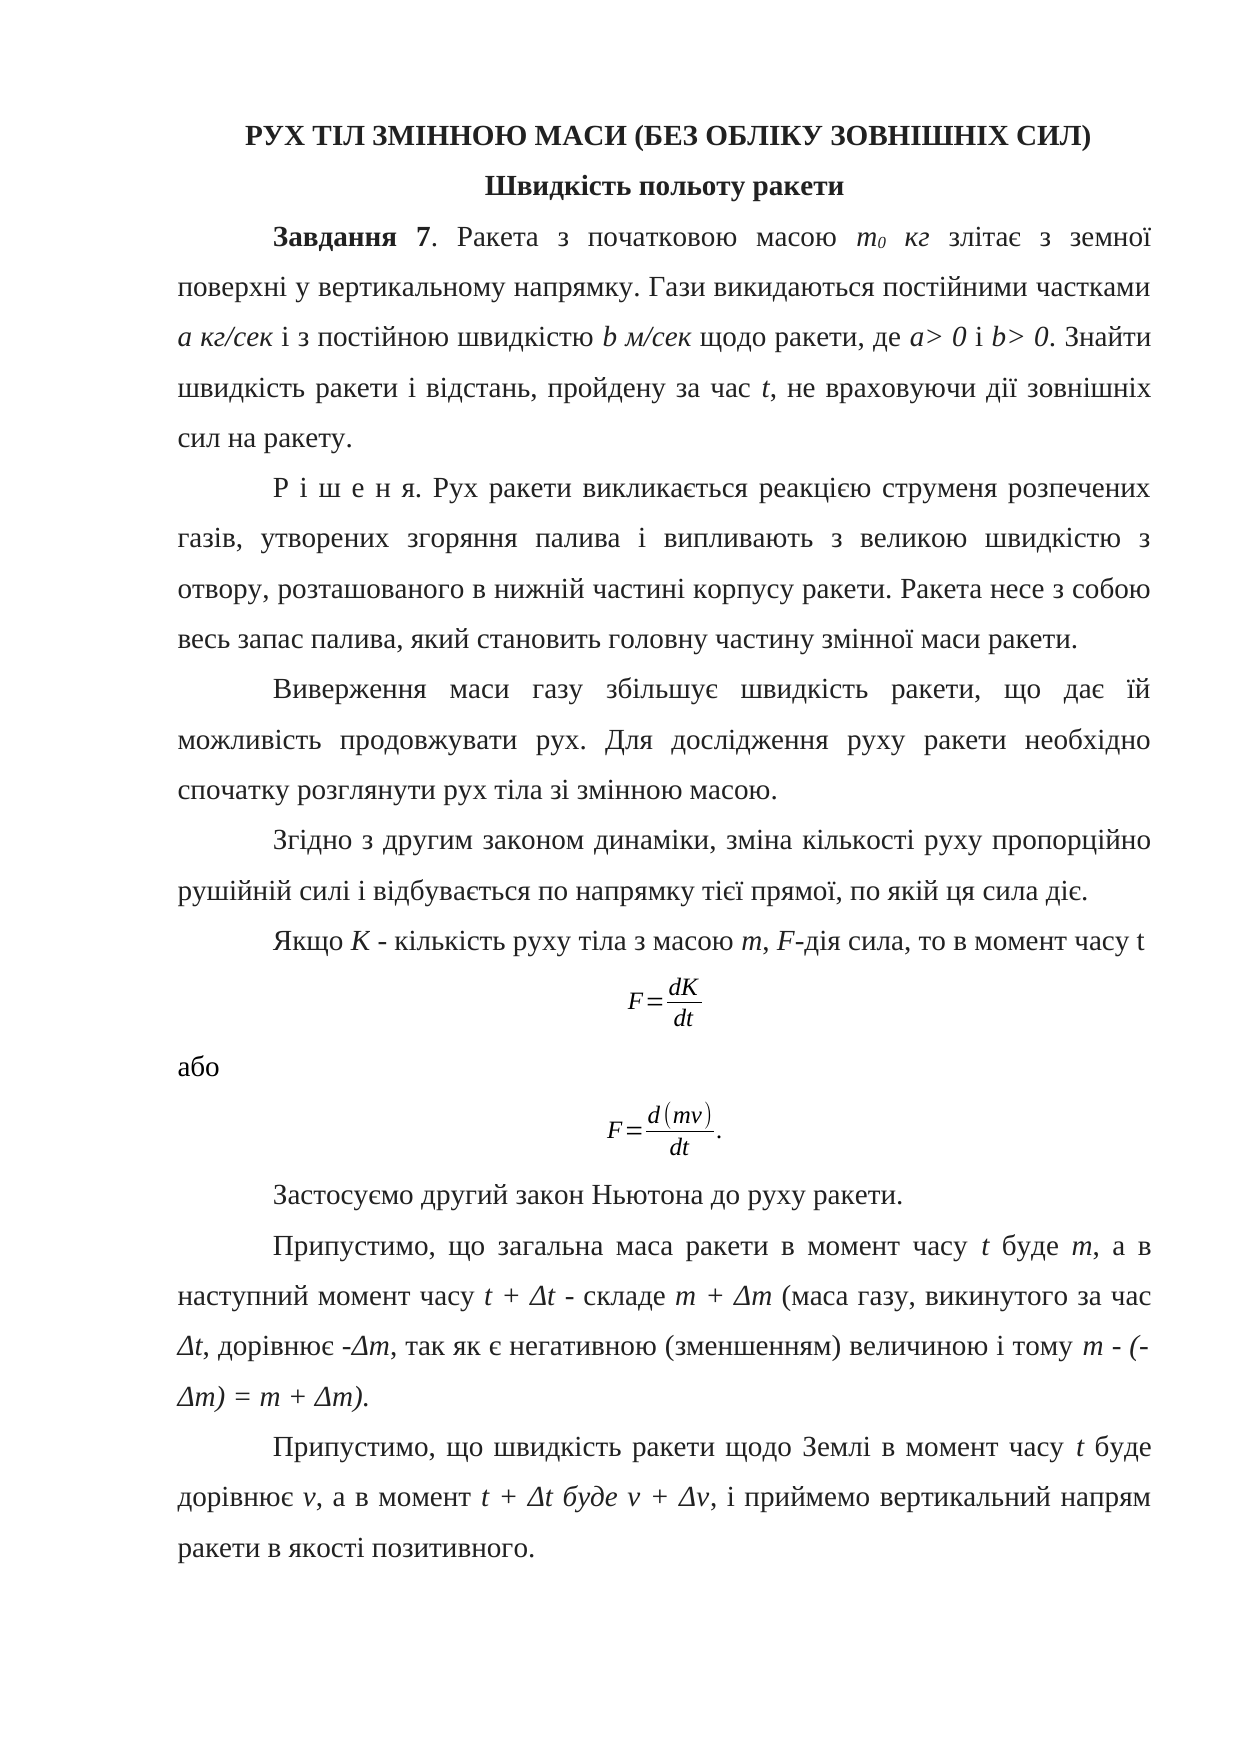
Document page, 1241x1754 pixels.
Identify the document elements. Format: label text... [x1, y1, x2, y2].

text Виверження маси газу збільшує швидкість ракети, що дає їй можливість продовжувати рух. Для дослідження руху ракети необхідно спочатку розглянути рух тіла зі змінною масою. [177, 672, 1152, 722]
text Виверження маси газу збільшує швидкість ракети, що дає їй можливість продовжувати рух. Для дослідження руху ракети необхідно спочатку розглянути рух тіла зі змінною масою. [177, 755, 1152, 806]
text Згідно з другим законом динаміки, зміна кількості руху пропорційно рушійній силі і відбувається по напрямку тієї прямої, по якій ця сила діє. [177, 856, 1152, 906]
text або [177, 1049, 1152, 1083]
text Припустимо, що швидкість ракети щодо Землі в момент часу t буде дорівнює v, а в момент t + Δt буде v + Δv, і приймемо вертикальний напрям ракети в якості позитивного. [177, 1429, 1152, 1563]
text Застосуємо другий закон Ньютона до руху ракети. [177, 1177, 1152, 1211]
text Припустимо, що загальна маса ракети в момент часу t буде m, а в наступний момент часу t + Δt - складе m + Δm (маса газу, викинутого за час Δt, дорівнює -Δm, так як є негативною (зменшенням) величиною і тому m - (- Δm) = m + Δm). [177, 1228, 1152, 1412]
text Завдання 7. Ракета з початковою масою m0 кг злітає з земної поверхні у вертикальному напрямку. Гази викидаються постійними частками а кг/сек і з постійною швидкістю b м/сек щодо ракети, де а> 0 і b> 0. Знайти швидкість ракети і відстань, пройдену за час t, не враховуючи дії зовнішніх сил на ракету. [177, 219, 1152, 453]
text РУХ ТІЛ ЗМІННОЮ МАСИ (БЕЗ ОБЛІКУ ЗОВНІШНІХ СИЛ) [177, 118, 1152, 152]
text Р і ш е н я. Рух ракети викликається реакцією струменя розпечених газів, утворених згоряння палива і випливають з великою швидкістю з отвору, розташованого в нижній частині корпусу ракети. Ракета несе з собою весь запас палива, який становить головну частину змінної маси ракети. [177, 470, 1152, 655]
text Швидкість польоту ракети [177, 168, 1152, 202]
